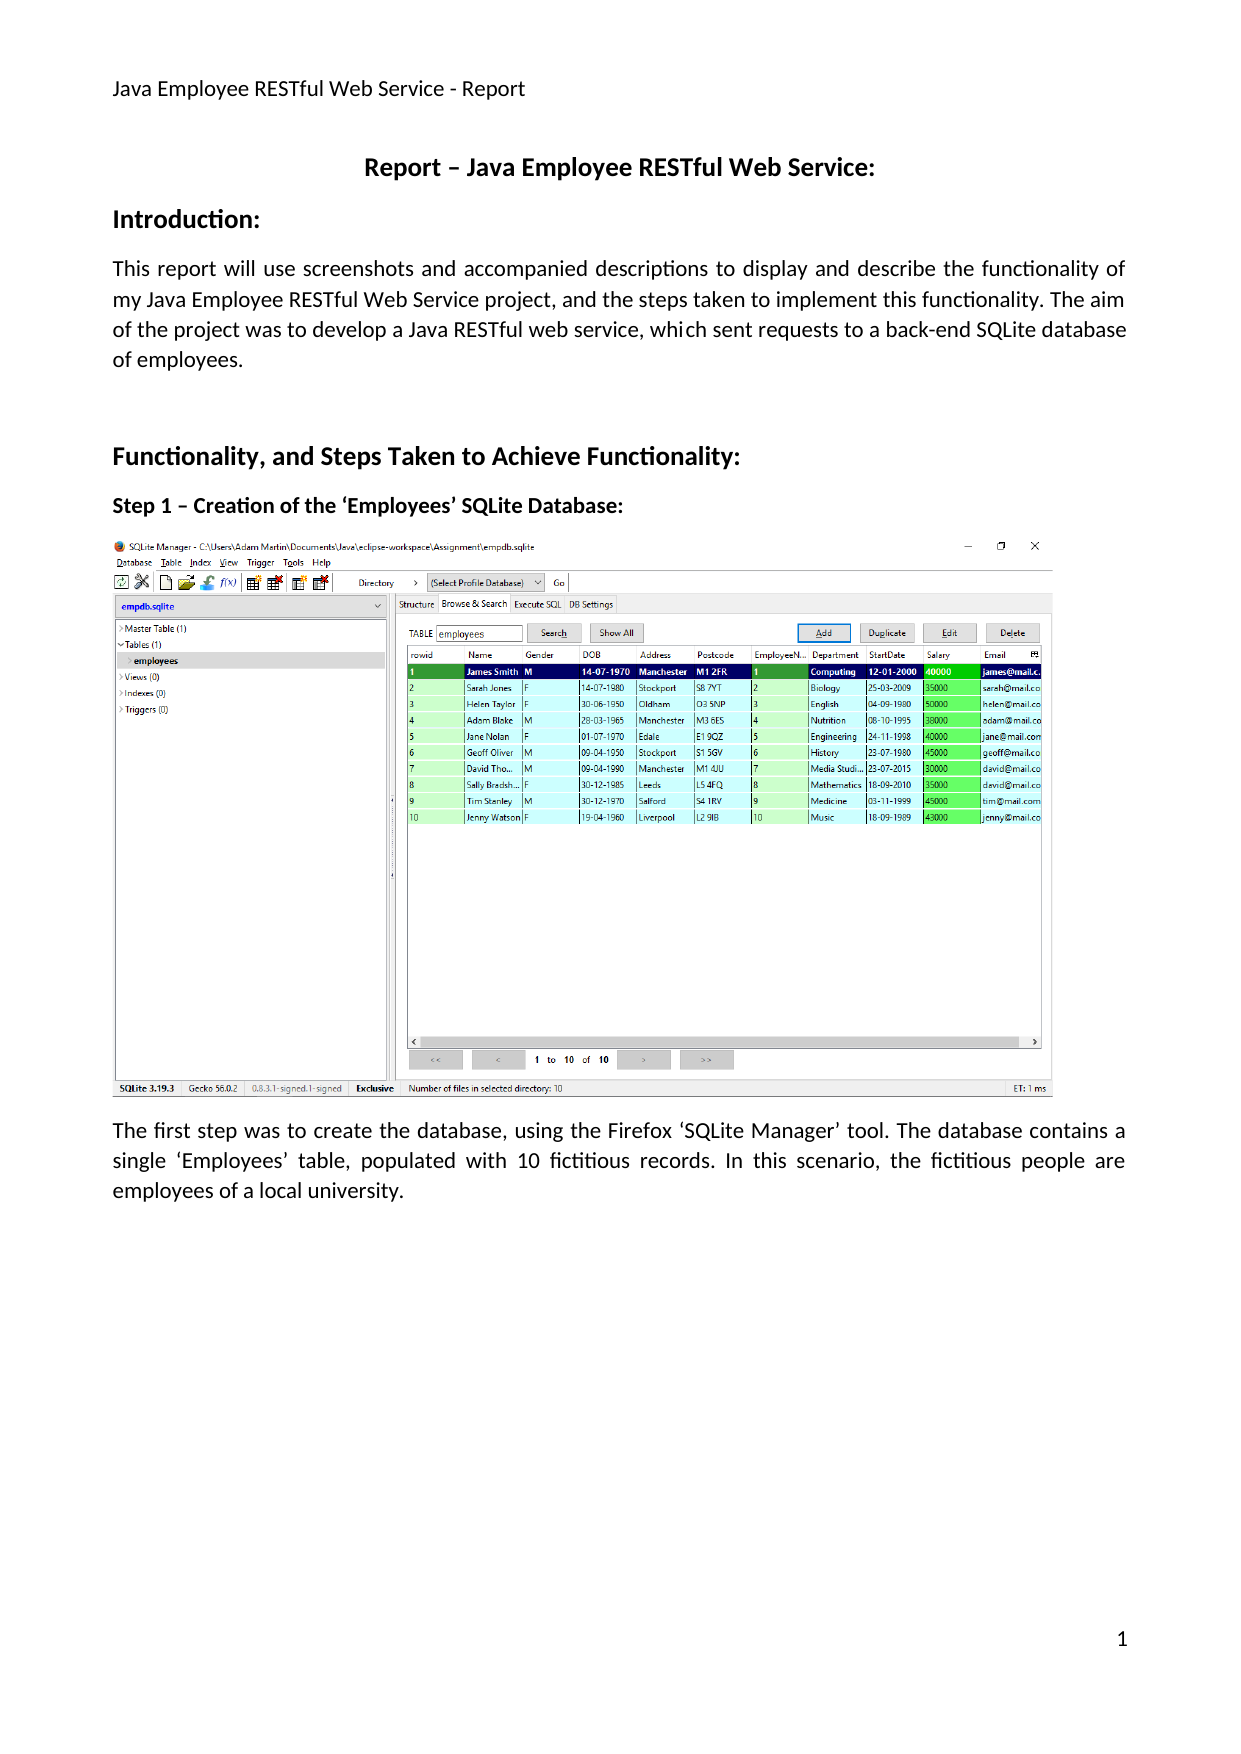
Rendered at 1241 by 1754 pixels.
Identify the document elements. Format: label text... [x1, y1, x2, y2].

text This report will use screenshots and accompanied descriptions to display and describe the functionality of my Java Employee RESTful Web Service project, and the steps taken to implement this functionality. The aim of the project was to develop a Java RESTful web service, which sent requests to a back-end SQLite database of employees. [112, 254, 1128, 373]
picture [112, 538, 1053, 1097]
text Report – Java Employee RESTful Web Service: [112, 150, 1128, 183]
text Step 1 – Creation of the ‘Employees’ SQLite Database: [112, 491, 1128, 519]
text The first step was to create the database, using the Firefox ‘SQLite Manager’ tool. The database contains a single ‘Employees’ table, populated with 10 fictitious records. In this scenario, the fictitious people are employees of a local university. [112, 1116, 1128, 1204]
text Functionality, and Steps Taken to Achieve Functionality: [112, 439, 1128, 472]
text Introduction: [112, 202, 1128, 235]
